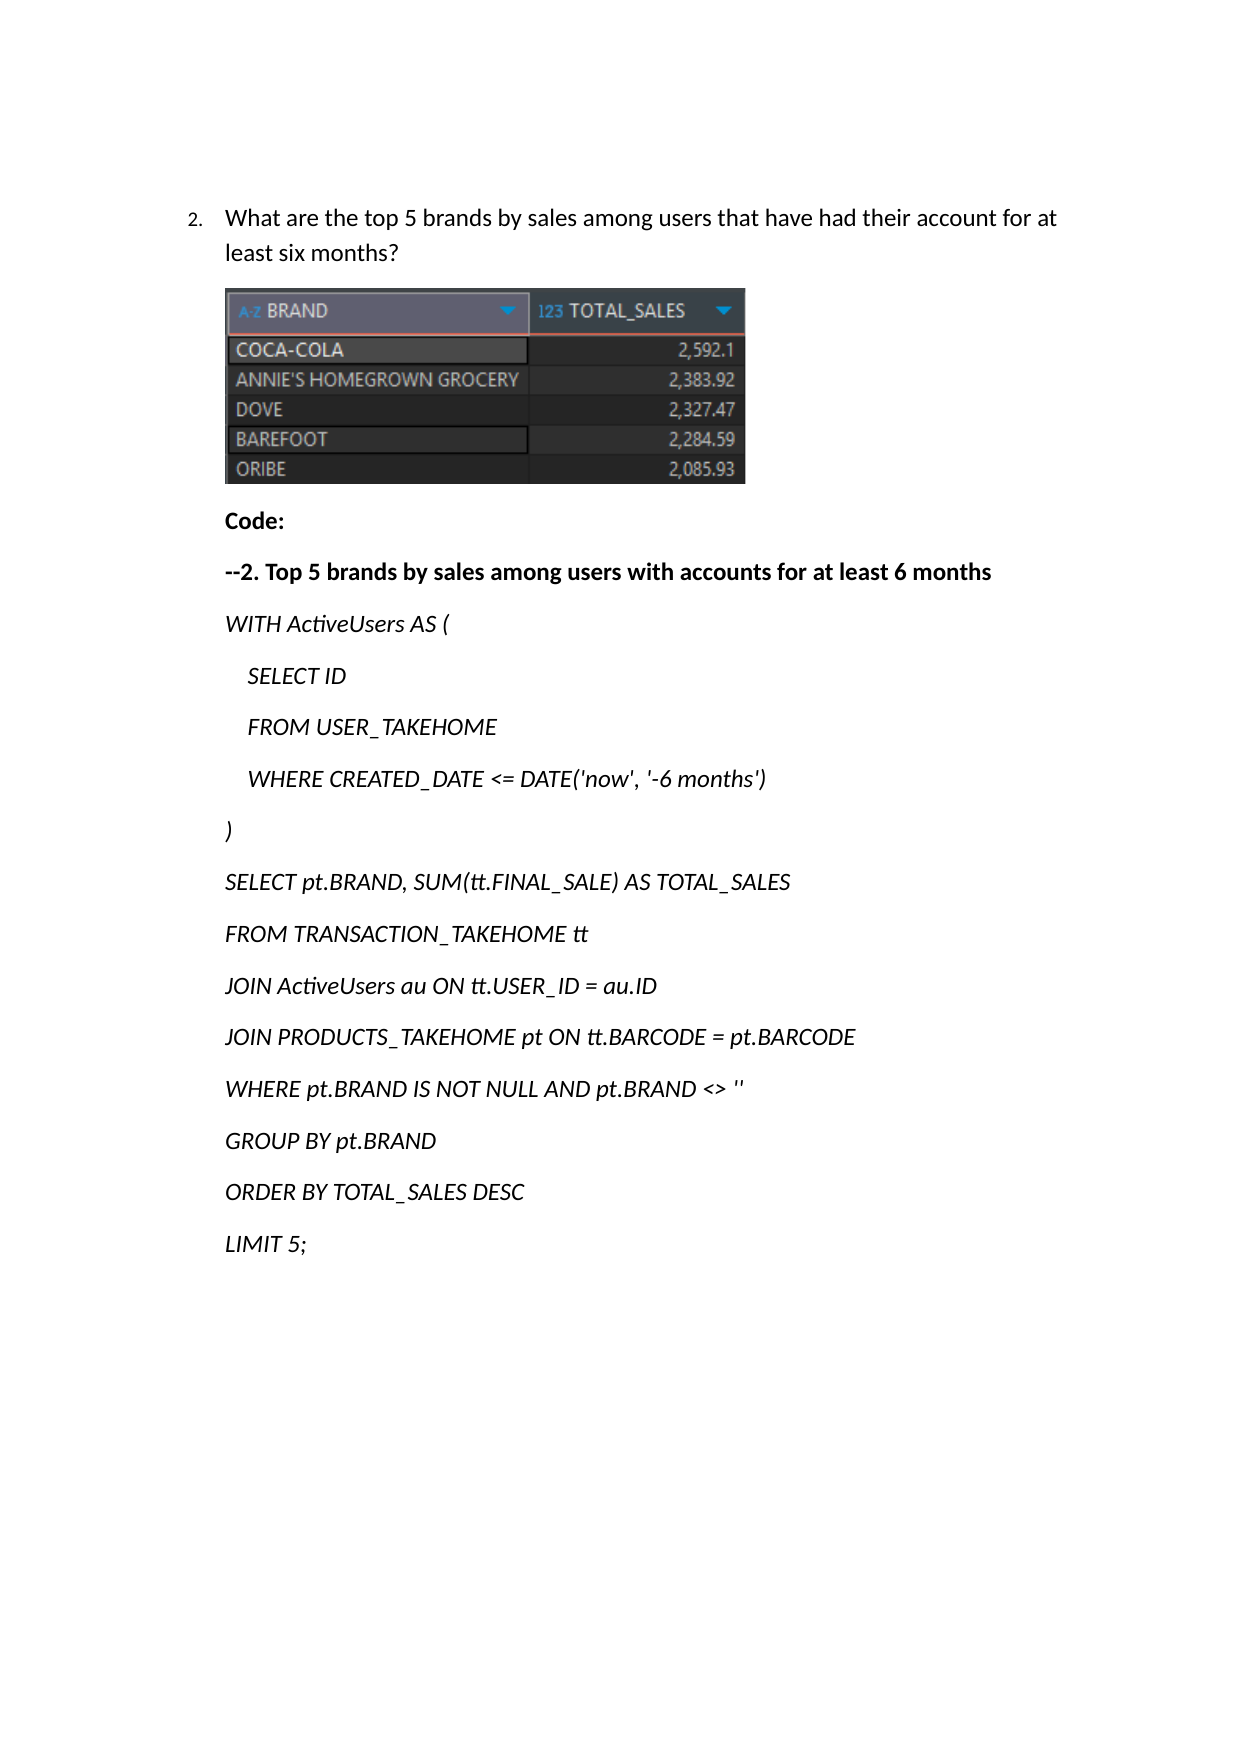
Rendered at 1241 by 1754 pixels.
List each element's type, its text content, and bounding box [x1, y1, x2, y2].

text Code: [225, 505, 1090, 535]
text JOIN ActiveUsers au ON tt.USER_ID = au.ID [225, 970, 1090, 1000]
text GROUP BY pt.BRAND [225, 1125, 1090, 1155]
text JOIN PRODUCTS_TAKEHOME pt ON tt.BARCODE = pt.BARCODE [225, 1021, 1090, 1052]
text WHERE CREATED_DATE <= DATE('now', '-6 months') [225, 763, 1090, 794]
text FROM TRANSACTION_TAKEHOME tt [225, 918, 1090, 949]
text --2. Top 5 brands by sales among users with accounts for at least 6 months [225, 556, 1090, 587]
text WITH ActiveUsers AS ( [225, 608, 1090, 639]
text SELECT ID [225, 660, 1090, 690]
text SELECT pt.BRAND, SUM(tt.FINAL_SALE) AS TOTAL_SALES [225, 866, 1090, 897]
text LIMIT 5; [225, 1228, 1090, 1259]
text ) [225, 815, 1090, 845]
list What are the top 5 brands by sales among users that have had their account for at least six months? [187, 202, 1090, 267]
text ORDER BY TOTAL_SALES DESC [225, 1176, 1090, 1207]
picture [225, 288, 746, 484]
text WHERE pt.BRAND IS NOT NULL AND pt.BRAND <> '' [225, 1073, 1090, 1104]
text FROM USER_TAKEHOME [225, 711, 1090, 742]
